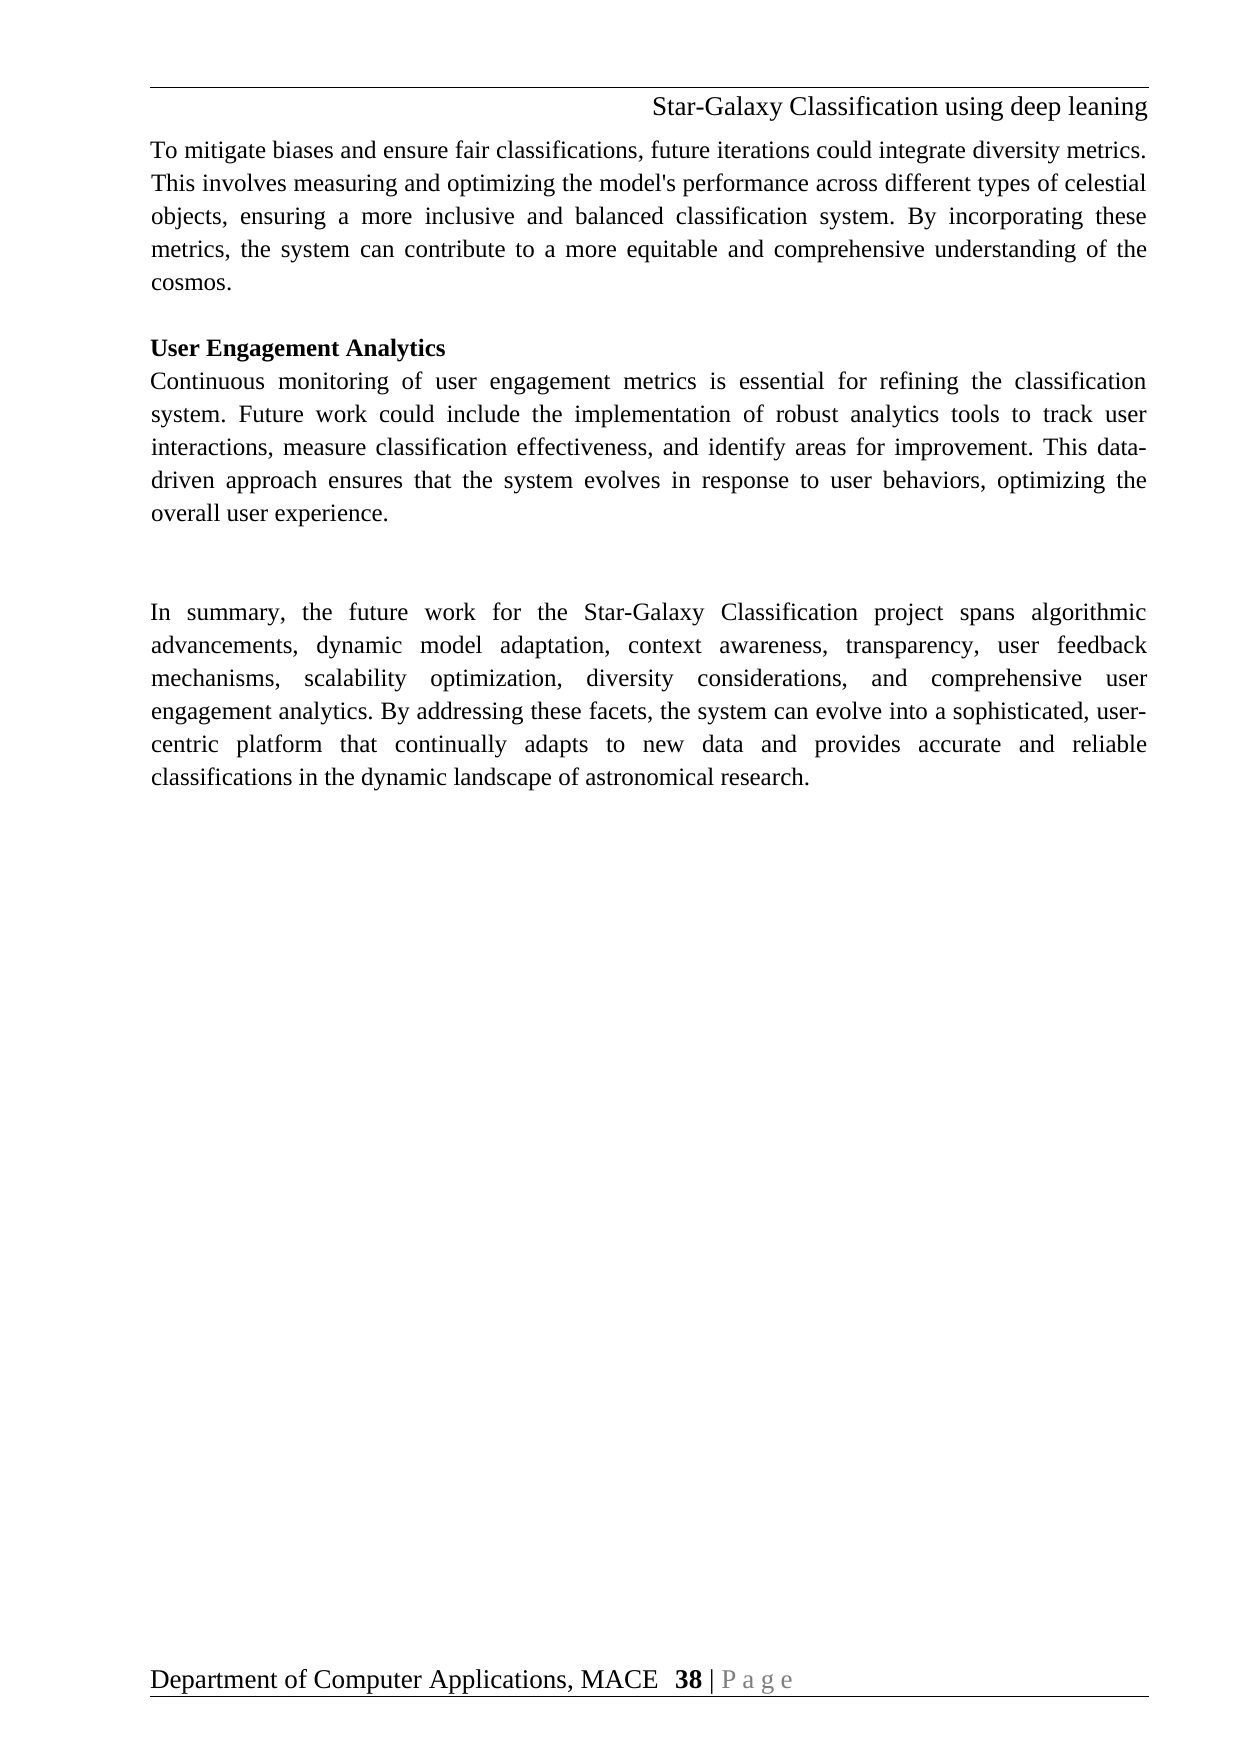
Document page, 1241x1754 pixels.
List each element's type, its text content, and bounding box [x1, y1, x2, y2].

text In summary, the future work for the Star-Galaxy Classification project spans algorithmic advancements, dynamic model adaptation, context awareness, transparency, user feedback mechanisms, scalability optimization, diversity considerations, and comprehensive user engagement analytics. By addressing these facets, the system can evolve into a sophisticated, user-centric platform that continually adapts to new data and provides accurate and reliable classifications in the dynamic landscape of astronomical research. [150, 597, 1148, 791]
text User Engagement Analytics [150, 333, 1148, 362]
text Continuous monitoring of user engagement metrics is essential for refining the classification system. Future work could include the implementation of robust analytics tools to track user interactions, measure classification effectiveness, and identify areas for improvement. This data-driven approach ensures that the system evolves in response to user behaviors, optimizing the overall user experience. [150, 366, 1148, 527]
text To mitigate biases and ensure fair classifications, future iterations could integrate diversity metrics. This involves measuring and optimizing the model's performance across different types of celestial objects, ensuring a more inclusive and balanced classification system. By incorporating these metrics, the system can contribute to a more equitable and comprehensive understanding of the cosmos. [150, 135, 1148, 296]
